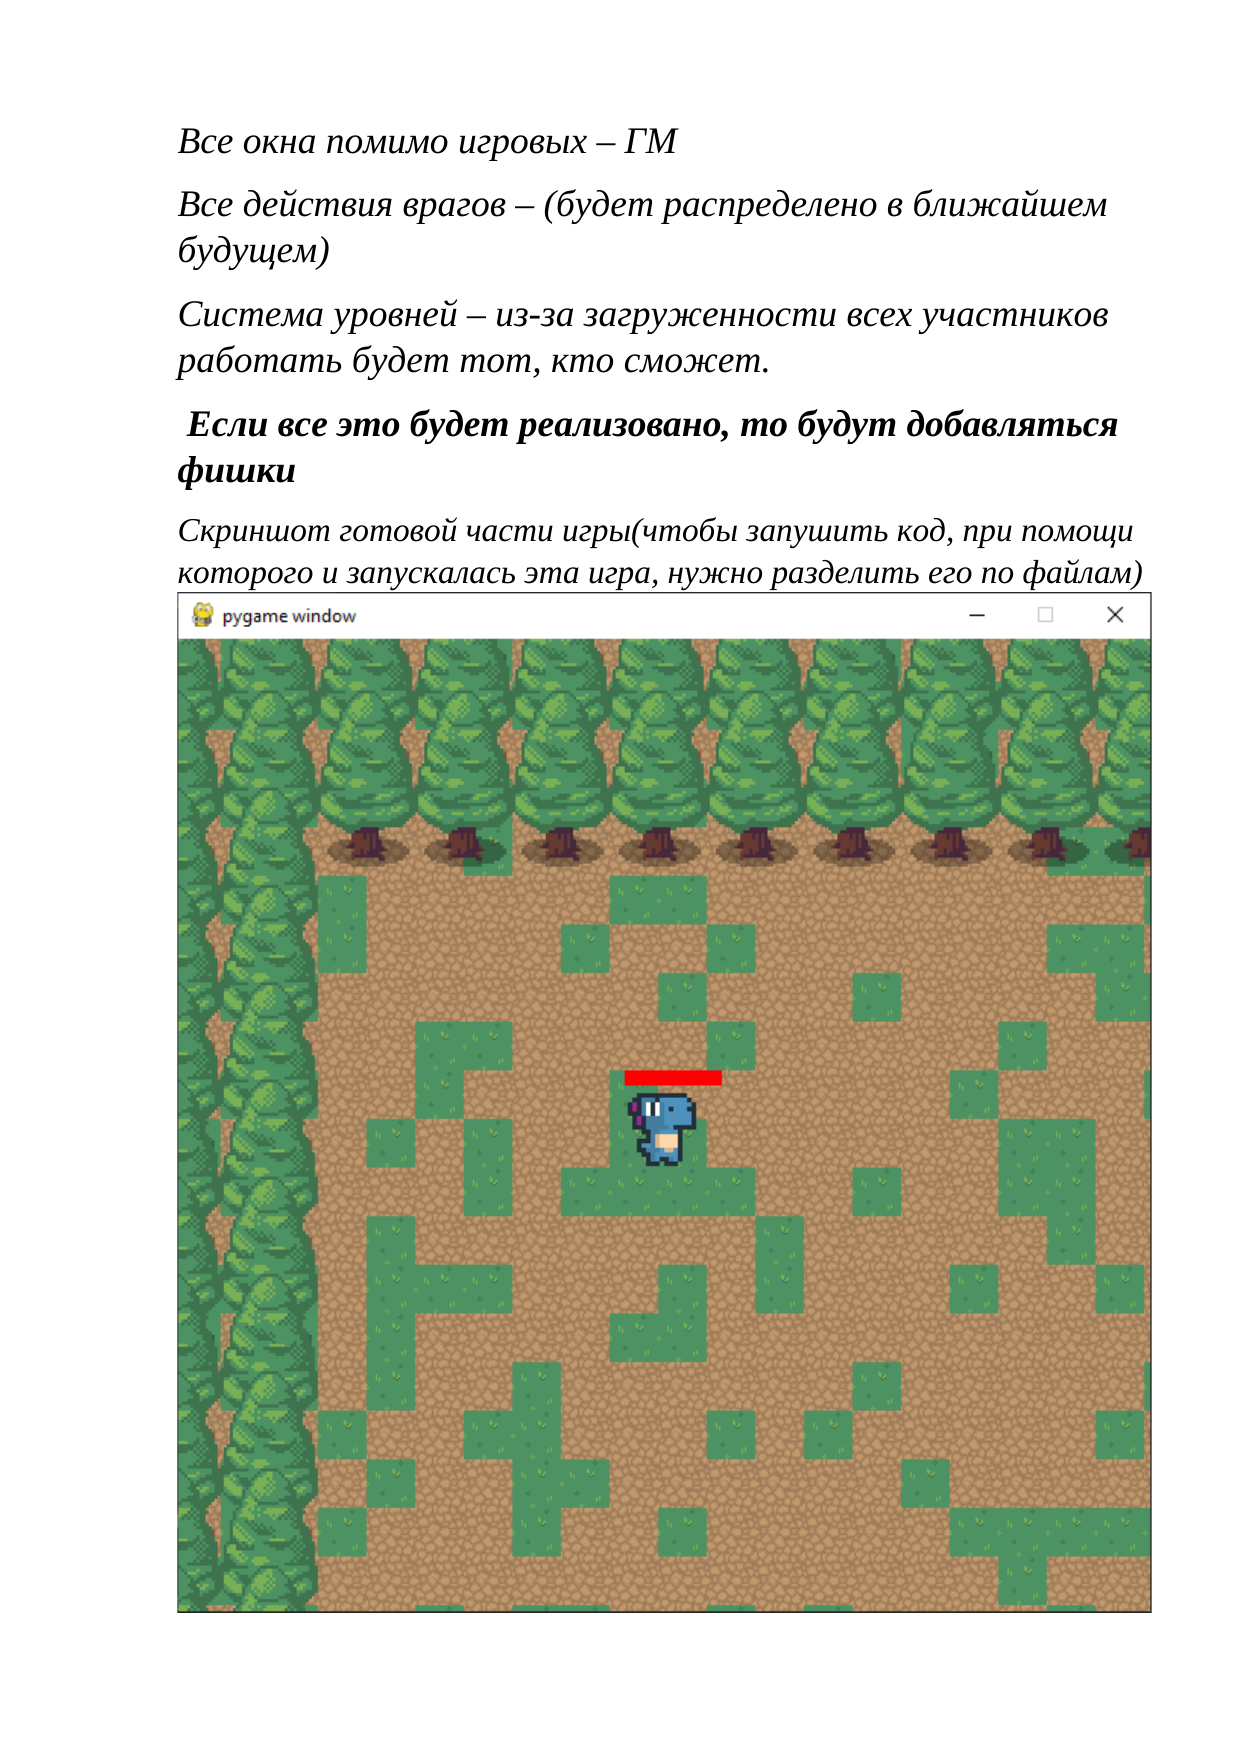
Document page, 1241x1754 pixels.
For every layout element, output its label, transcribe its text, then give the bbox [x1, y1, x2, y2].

text Все окна помимо игровых – ГМ [177, 118, 1152, 161]
picture [177, 592, 1152, 1613]
text Система уровней – из-за загруженности всех участников работать будет тот, кто сможет. [177, 291, 1152, 381]
text Если все это будет реализовано, то будут добавляться фишки [177, 401, 1152, 491]
text Скриншот готовой части игры(чтобы запушить код, при помощи которого и запускалась эта игра, нужно разделить его по файлам) [177, 511, 1152, 592]
text Все действия врагов – (будет распределено в ближайшем будущем) [177, 181, 1152, 271]
